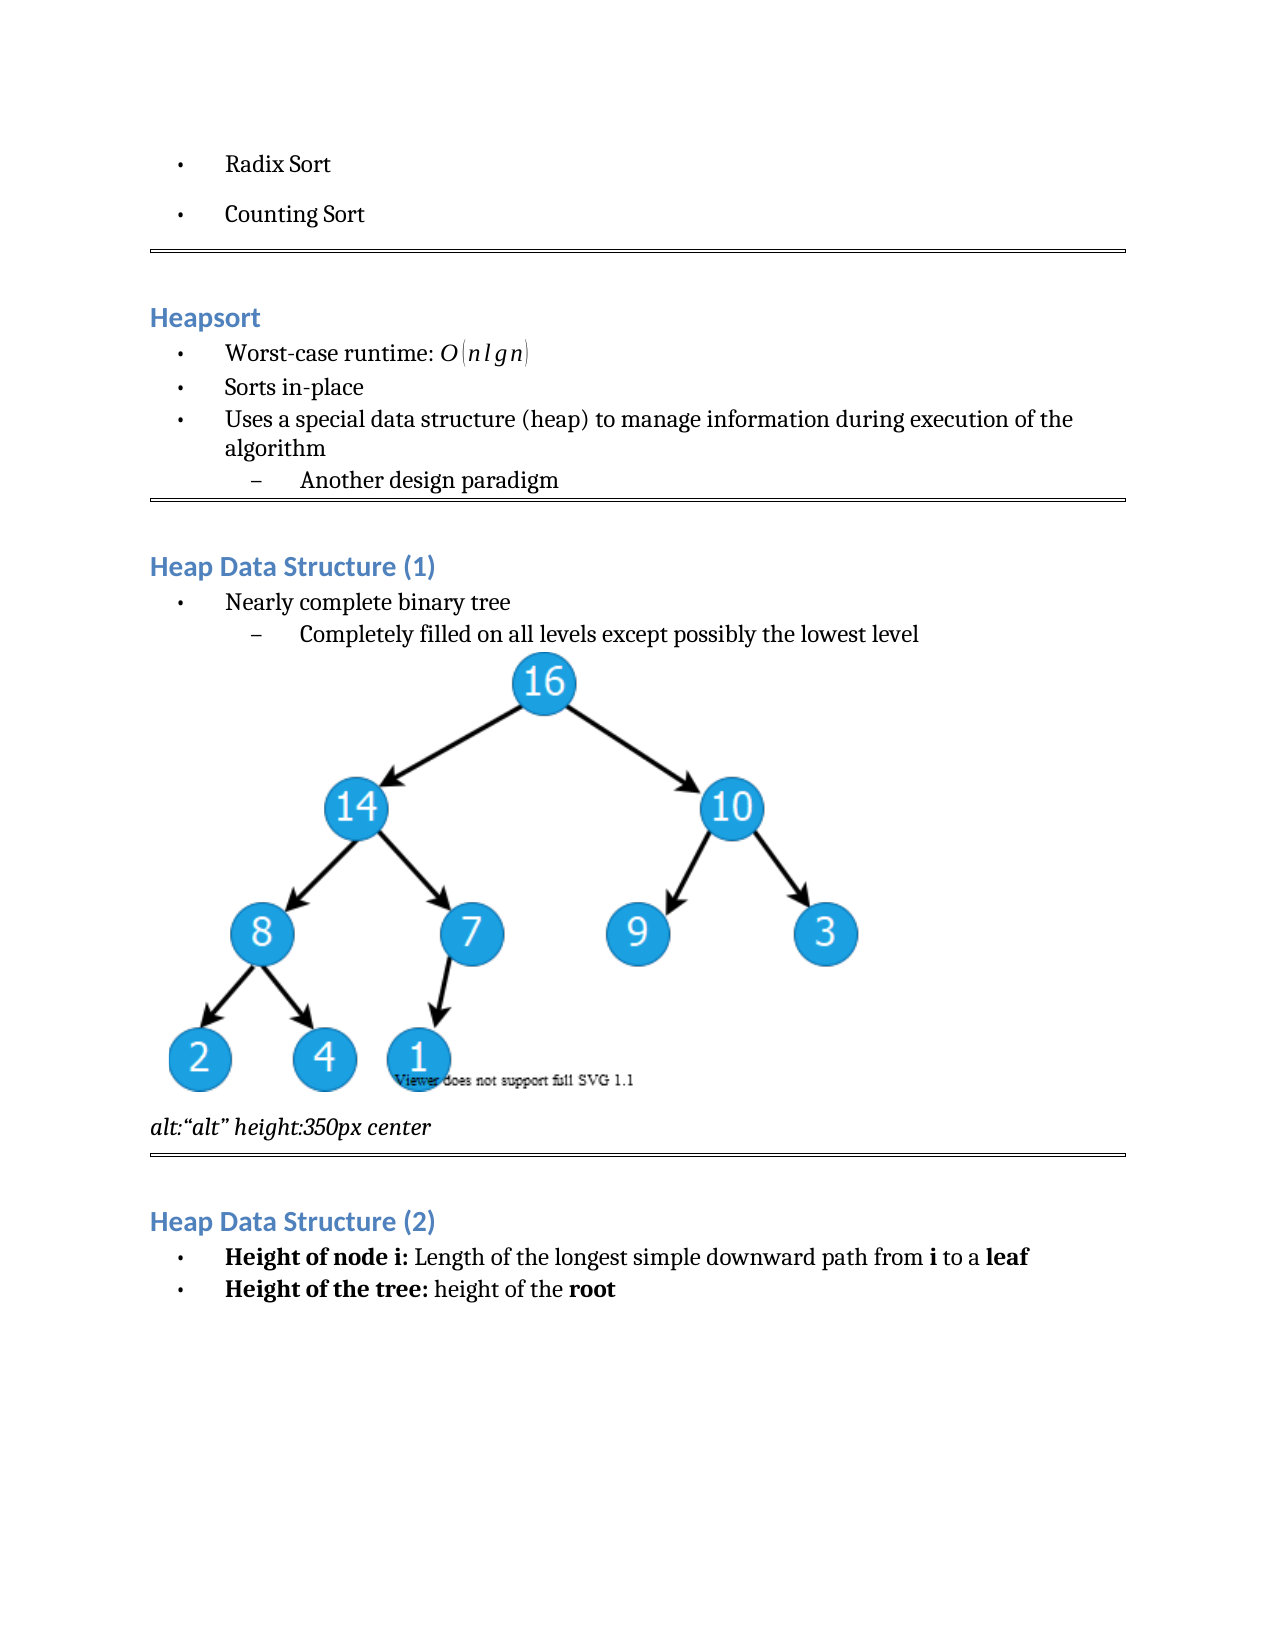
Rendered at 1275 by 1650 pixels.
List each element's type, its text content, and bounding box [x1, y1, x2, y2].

list Another design paradigm [250, 466, 1125, 495]
list Completely filled on all levels except possibly the lowest level [250, 620, 1125, 649]
list Height of node i: Length of the longest simple downward path from i to a leaf [175, 1243, 1125, 1272]
list Counting Sort [175, 199, 1125, 228]
picture [168, 652, 860, 1092]
subtitle Heap Data Structure (2) [150, 1203, 1125, 1239]
list Worst-case runtime: [175, 338, 1125, 369]
list Height of the tree: height of the root [175, 1275, 1125, 1304]
text alt:“alt” height:350px center [150, 1113, 1125, 1141]
list Radix Sort [175, 150, 1125, 179]
list Uses a special data structure (heap) to manage information during execution of the algorithm [175, 405, 1125, 462]
subtitle Heap Data Structure (1) [150, 548, 1125, 584]
list Nearly complete binary tree [175, 588, 1125, 616]
subtitle Heapsort [150, 299, 1125, 334]
list Sorts in-place [175, 372, 1125, 401]
